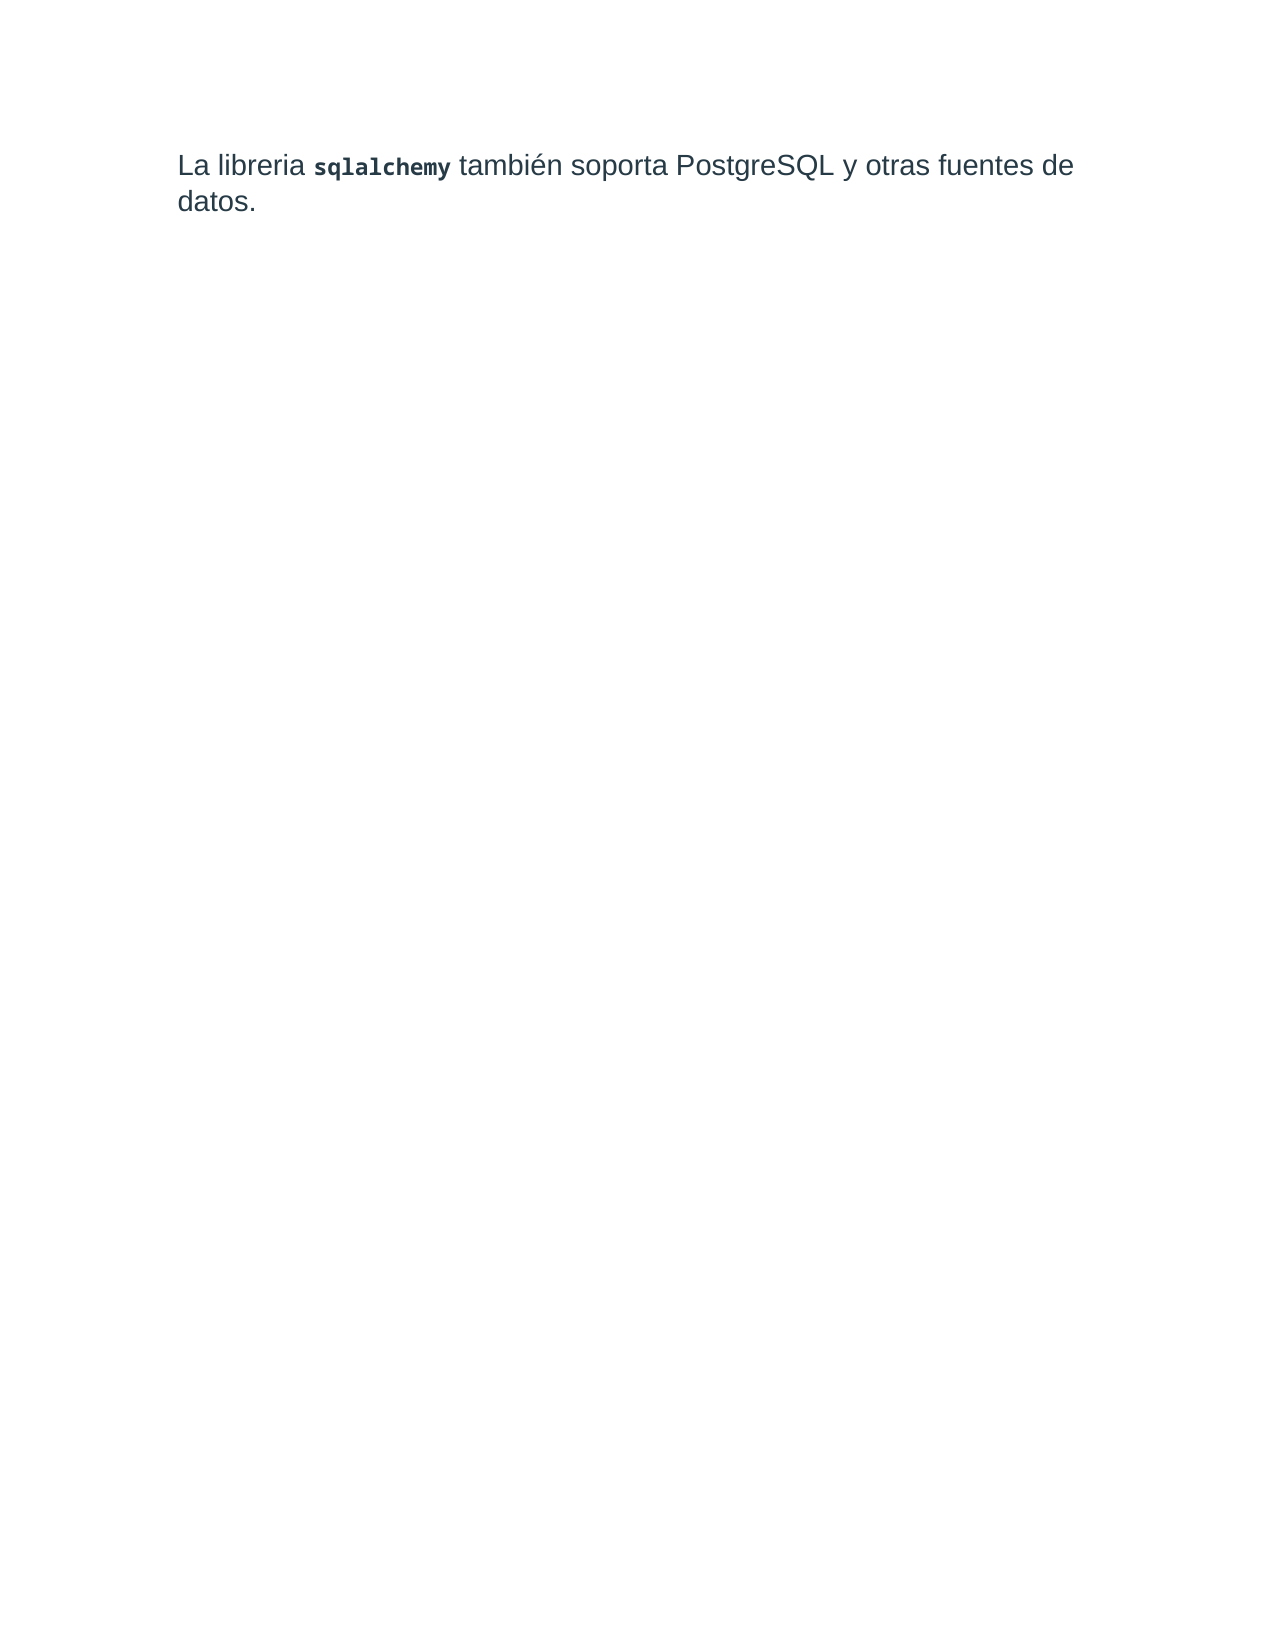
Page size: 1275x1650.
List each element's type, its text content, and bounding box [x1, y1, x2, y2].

text La libreria sqlalchemy también soporta PostgreSQL y otras fuentes de datos. [177, 148, 1098, 218]
